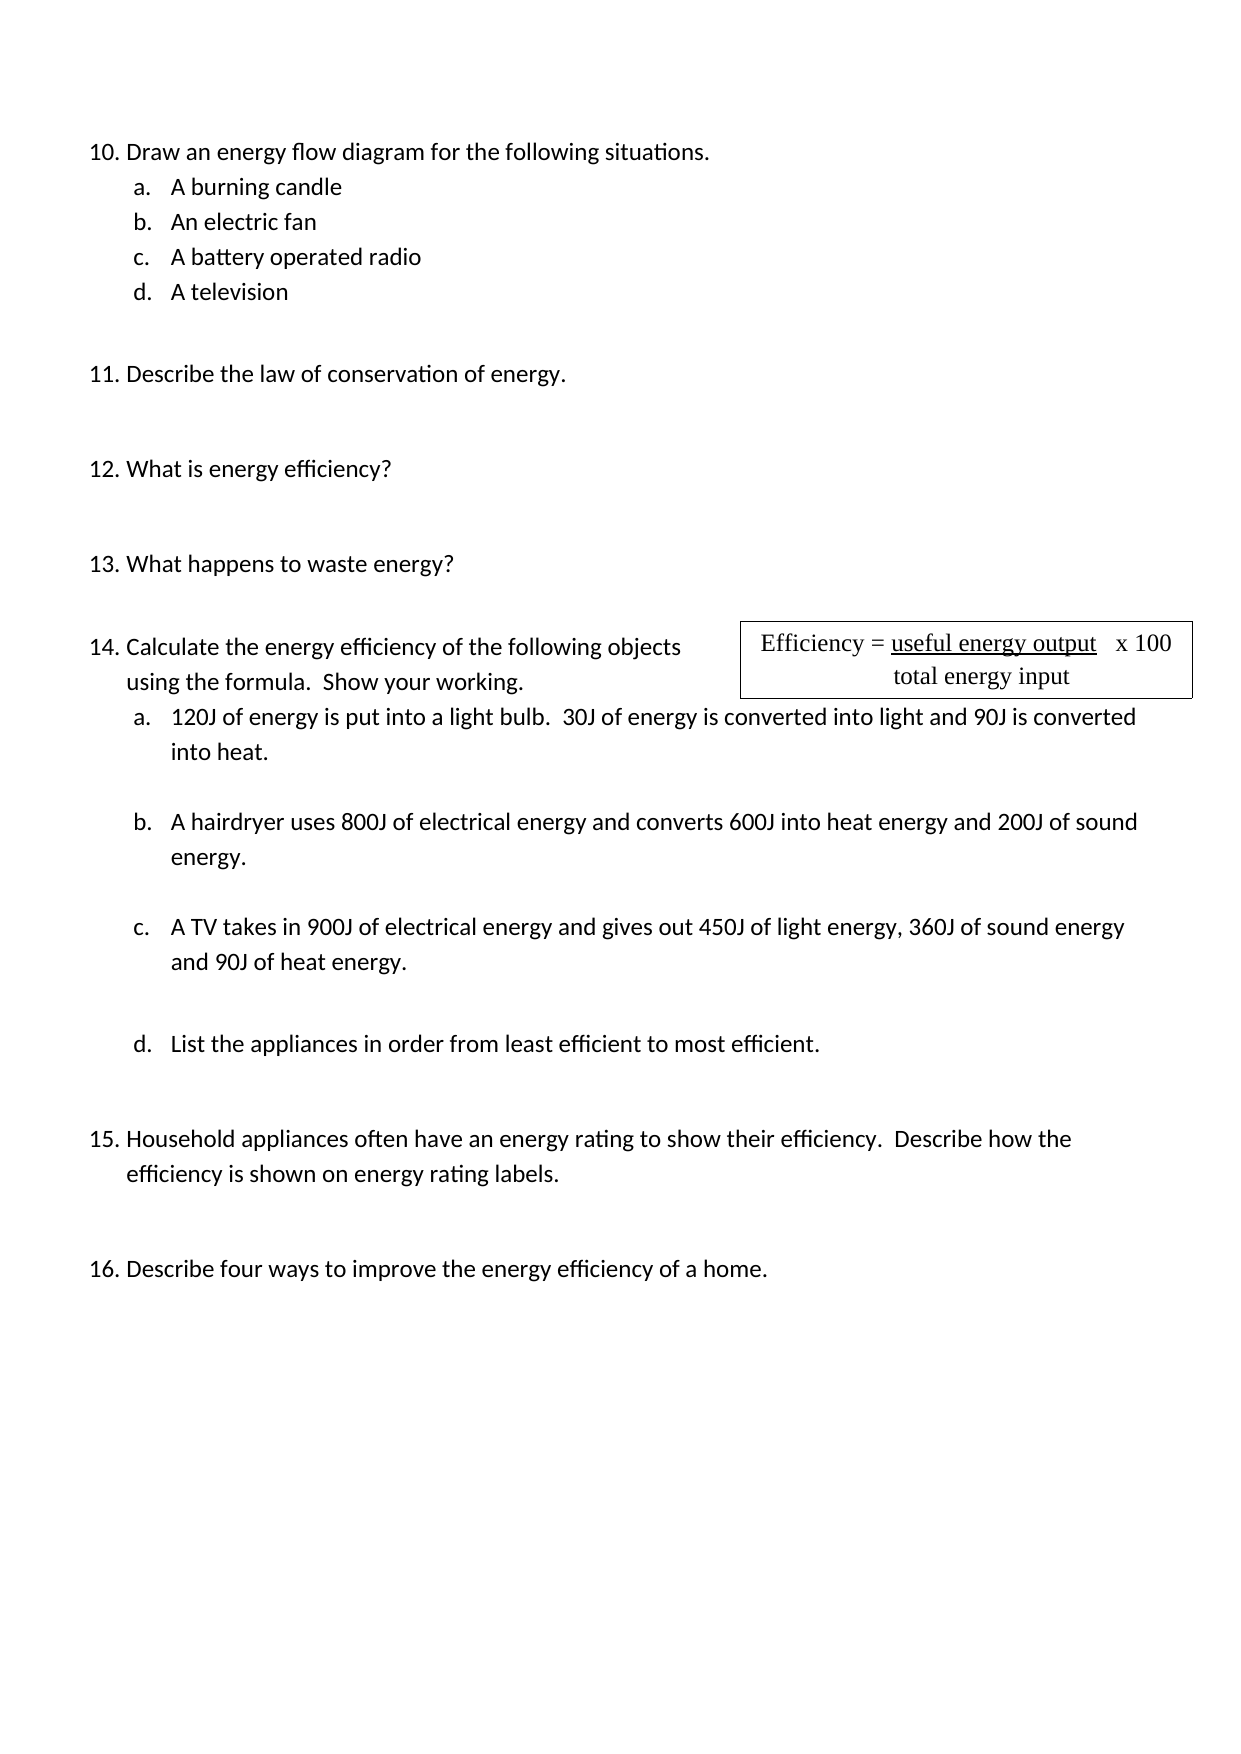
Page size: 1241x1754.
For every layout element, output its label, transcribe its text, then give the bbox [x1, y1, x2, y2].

list What happens to waste energy? [89, 549, 1152, 579]
list A television [133, 276, 1152, 307]
list A hairdryer uses 800J of electrical energy and converts 600J into heat energy and 200J of sound energy. [133, 806, 1152, 872]
list Draw an energy flow diagram for the following situations. [89, 136, 1152, 167]
list What is energy efficiency? [89, 454, 1152, 484]
list Calculate the energy efficiency of the following objects using the formula. Show your working. [89, 631, 740, 697]
list A battery operated radio [133, 241, 1152, 272]
list A burning candle [133, 171, 1152, 202]
list Household appliances often have an energy rating to show their efficiency. Describe how the efficiency is shown on energy rating labels. [89, 1124, 1152, 1189]
list 120J of energy is put into a light bulb. 30J of energy is converted into light and 90J is converted into heat. [133, 701, 1152, 767]
list Describe the law of conservation of energy. [89, 359, 1152, 389]
list Describe four ways to improve the energy efficiency of a home. [89, 1254, 1152, 1284]
list An electric fan [133, 206, 1152, 237]
list List the appliances in order from least efficient to most efficient. [133, 1029, 1152, 1059]
list A TV takes in 900J of electrical energy and gives out 450J of light energy, 360J of sound energy and 90J of heat energy. [133, 911, 1152, 977]
